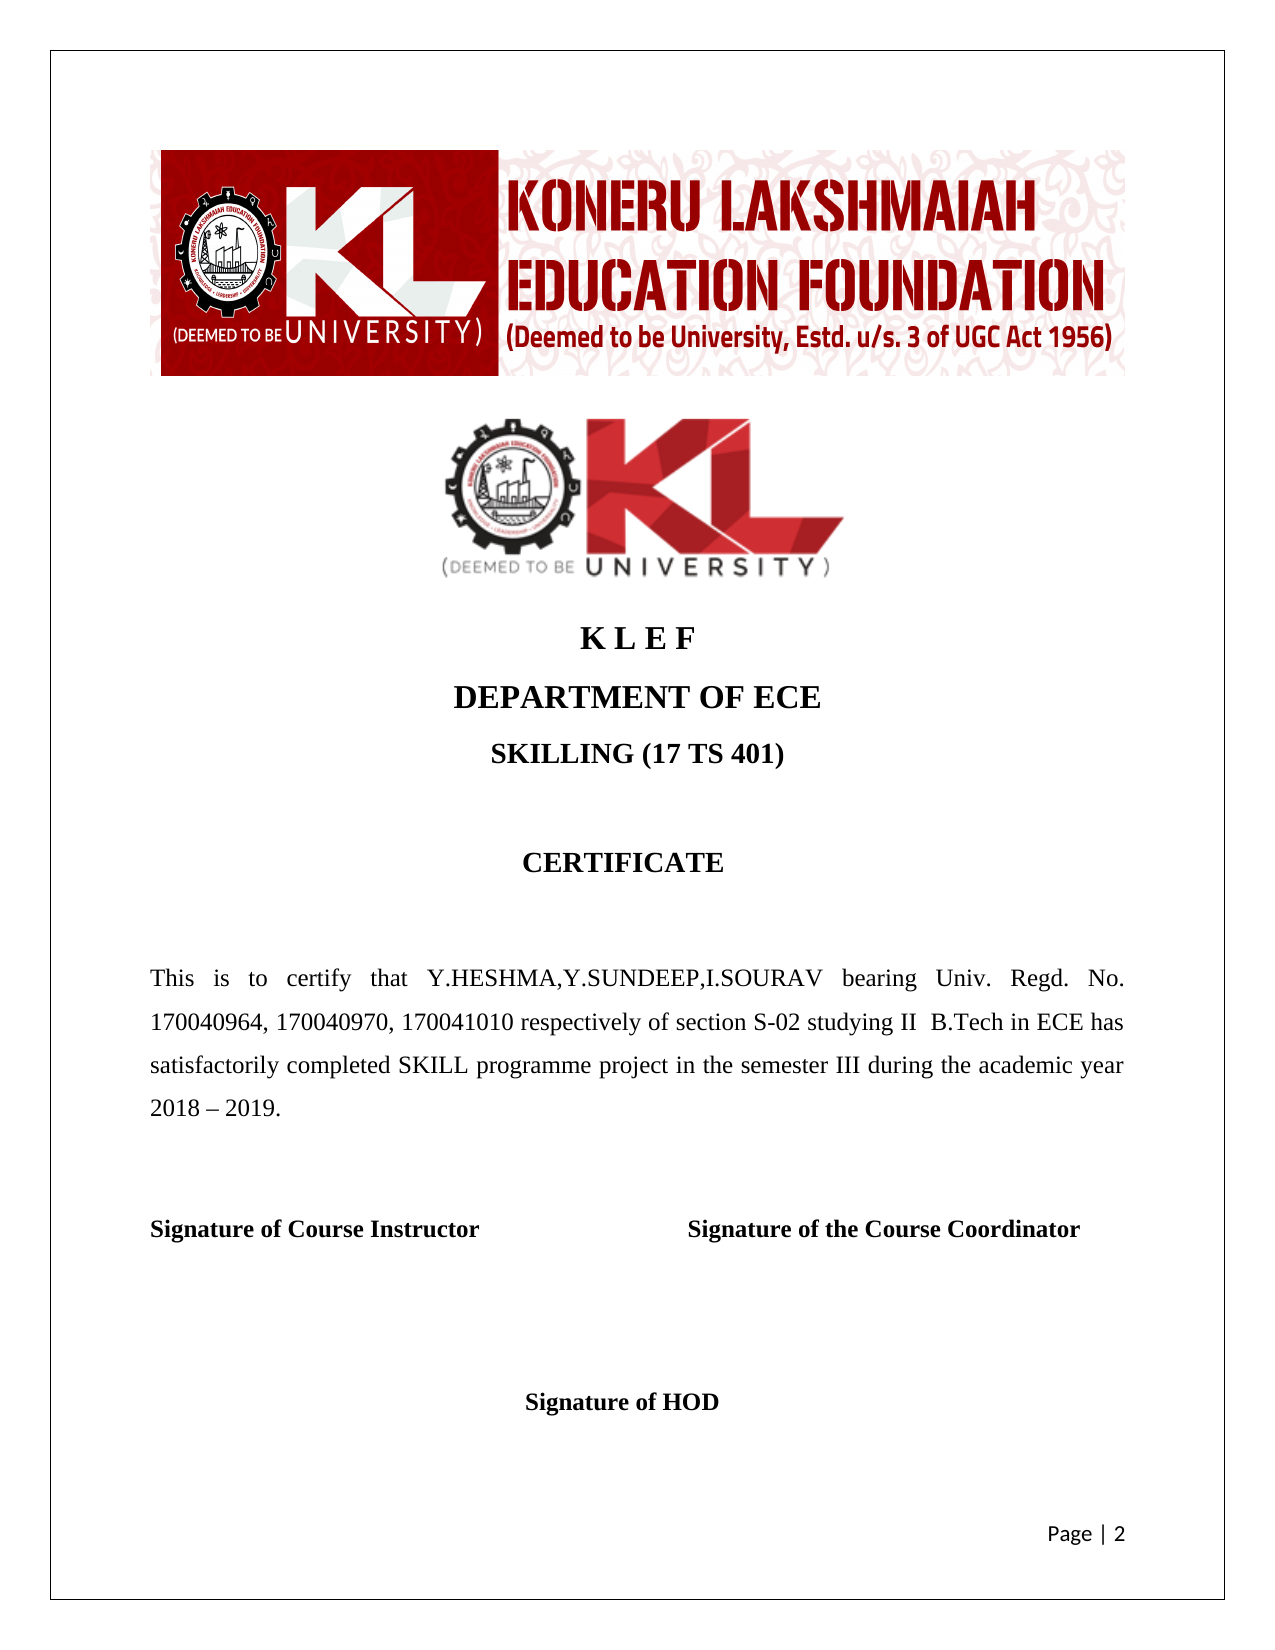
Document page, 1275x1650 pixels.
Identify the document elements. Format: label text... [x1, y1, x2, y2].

text SKILLING (17 TS 401) [150, 736, 1125, 770]
text K L E F [150, 618, 1125, 656]
text This is to certify that Y.HESHMA,Y.SUNDEEP,I.SOURAV bearing Univ. Regd. No. 170040964, 170040970, 170041010 respectively of section S-02 studying II B.Tech in ECE has satisfactorily completed SKILL programme project in the semester III during the academic year 2018 – 2019. [150, 963, 1125, 1122]
picture [150, 150, 1125, 376]
text DEPARTMENT OF ECE [150, 677, 1125, 716]
text Signature of HOD [450, 1387, 1125, 1416]
picture [424, 401, 851, 594]
text Signature of Course Instructor Signature of the Course Coordinator [150, 1214, 1125, 1243]
text CERTIFICATE [150, 845, 1125, 879]
